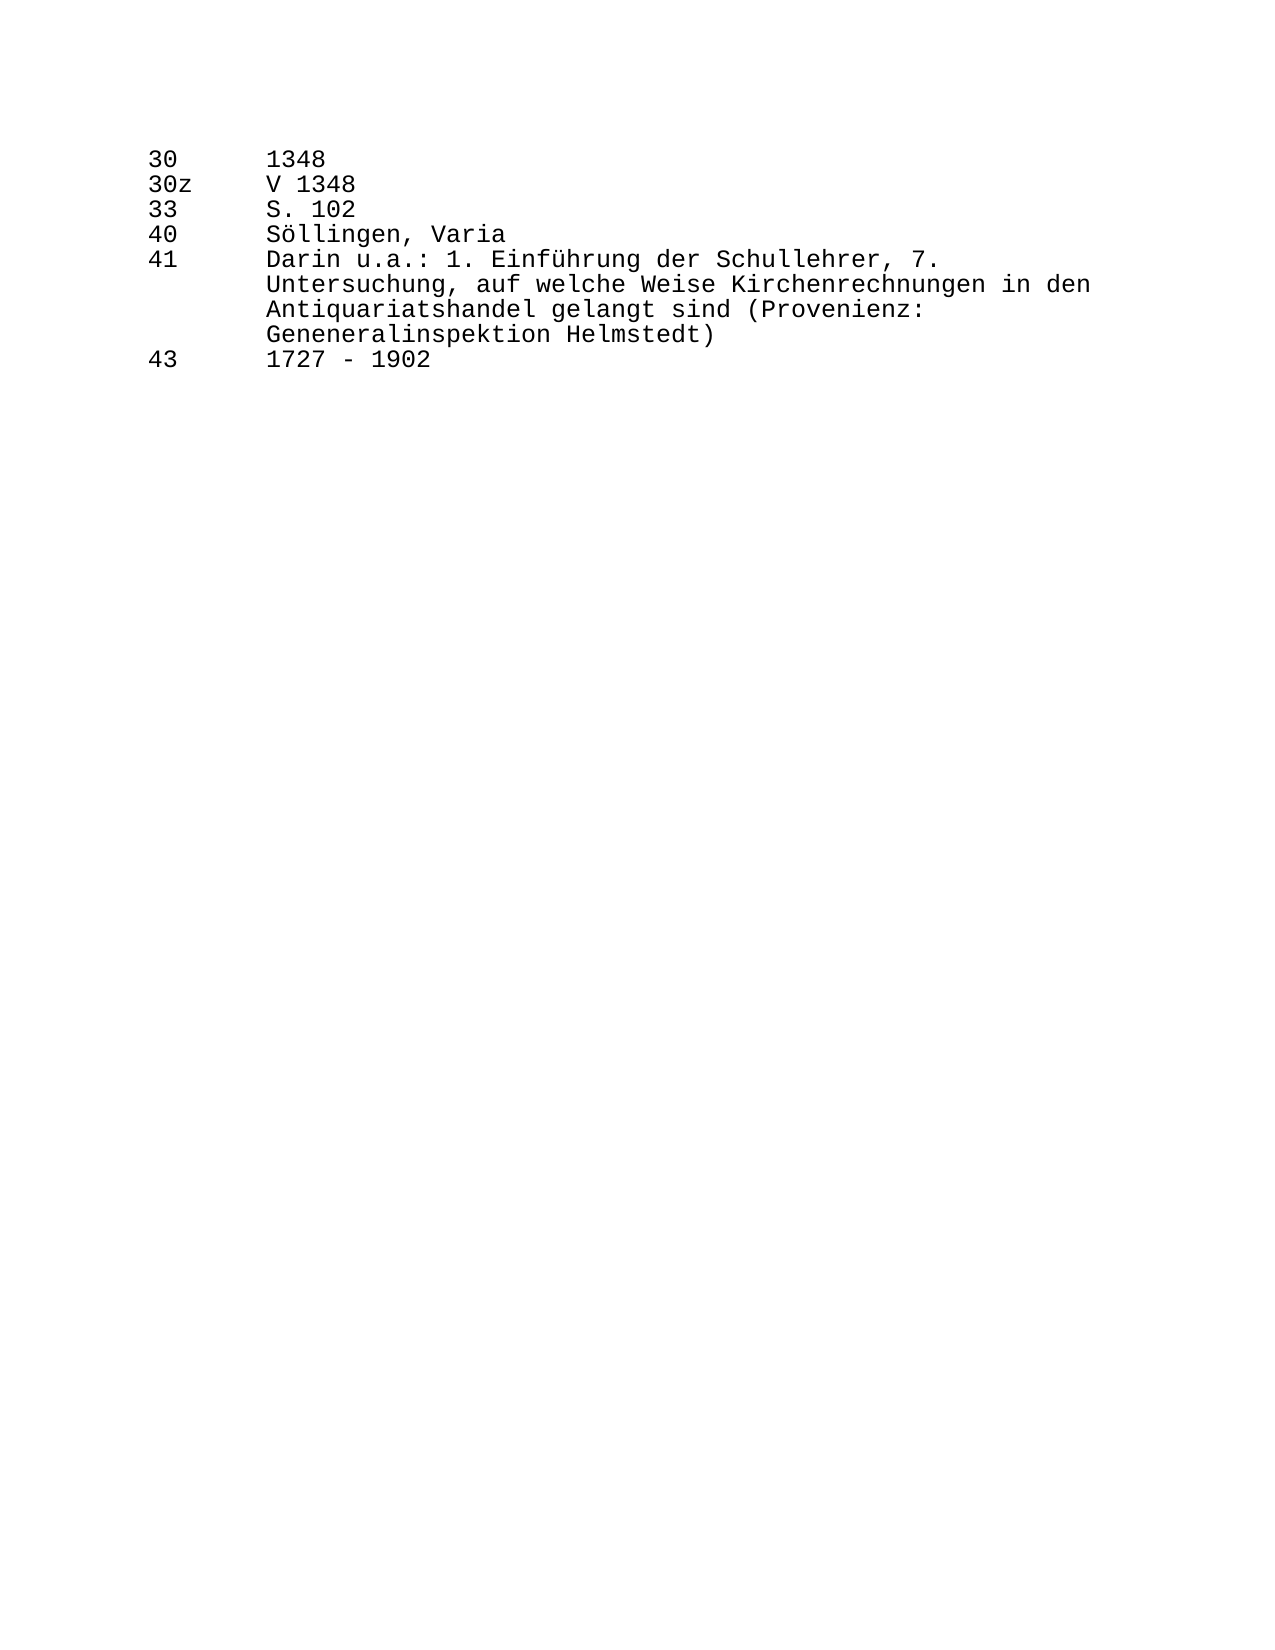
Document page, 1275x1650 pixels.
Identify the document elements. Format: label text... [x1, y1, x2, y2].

text 41 Darin u.a.: 1. Einführung der Schullehrer, 7. Untersuchung, auf welche Weise s[2{Kirchenrechnungen} in den 1{Antiquariatshandel}]s gelangt sind (Provenienz: s[Geneneralinspektion o[Helmstedt]o]s) [148, 248, 1127, 348]
text 33 S. 102 [148, 198, 1127, 223]
text 30z V 1348 [148, 173, 1127, 198]
text 30 1348 [148, 148, 1127, 173]
text 40 o[Söllingen]o, Varia [148, 223, 1127, 248]
text 43 1727 - 1902 [148, 348, 1127, 373]
